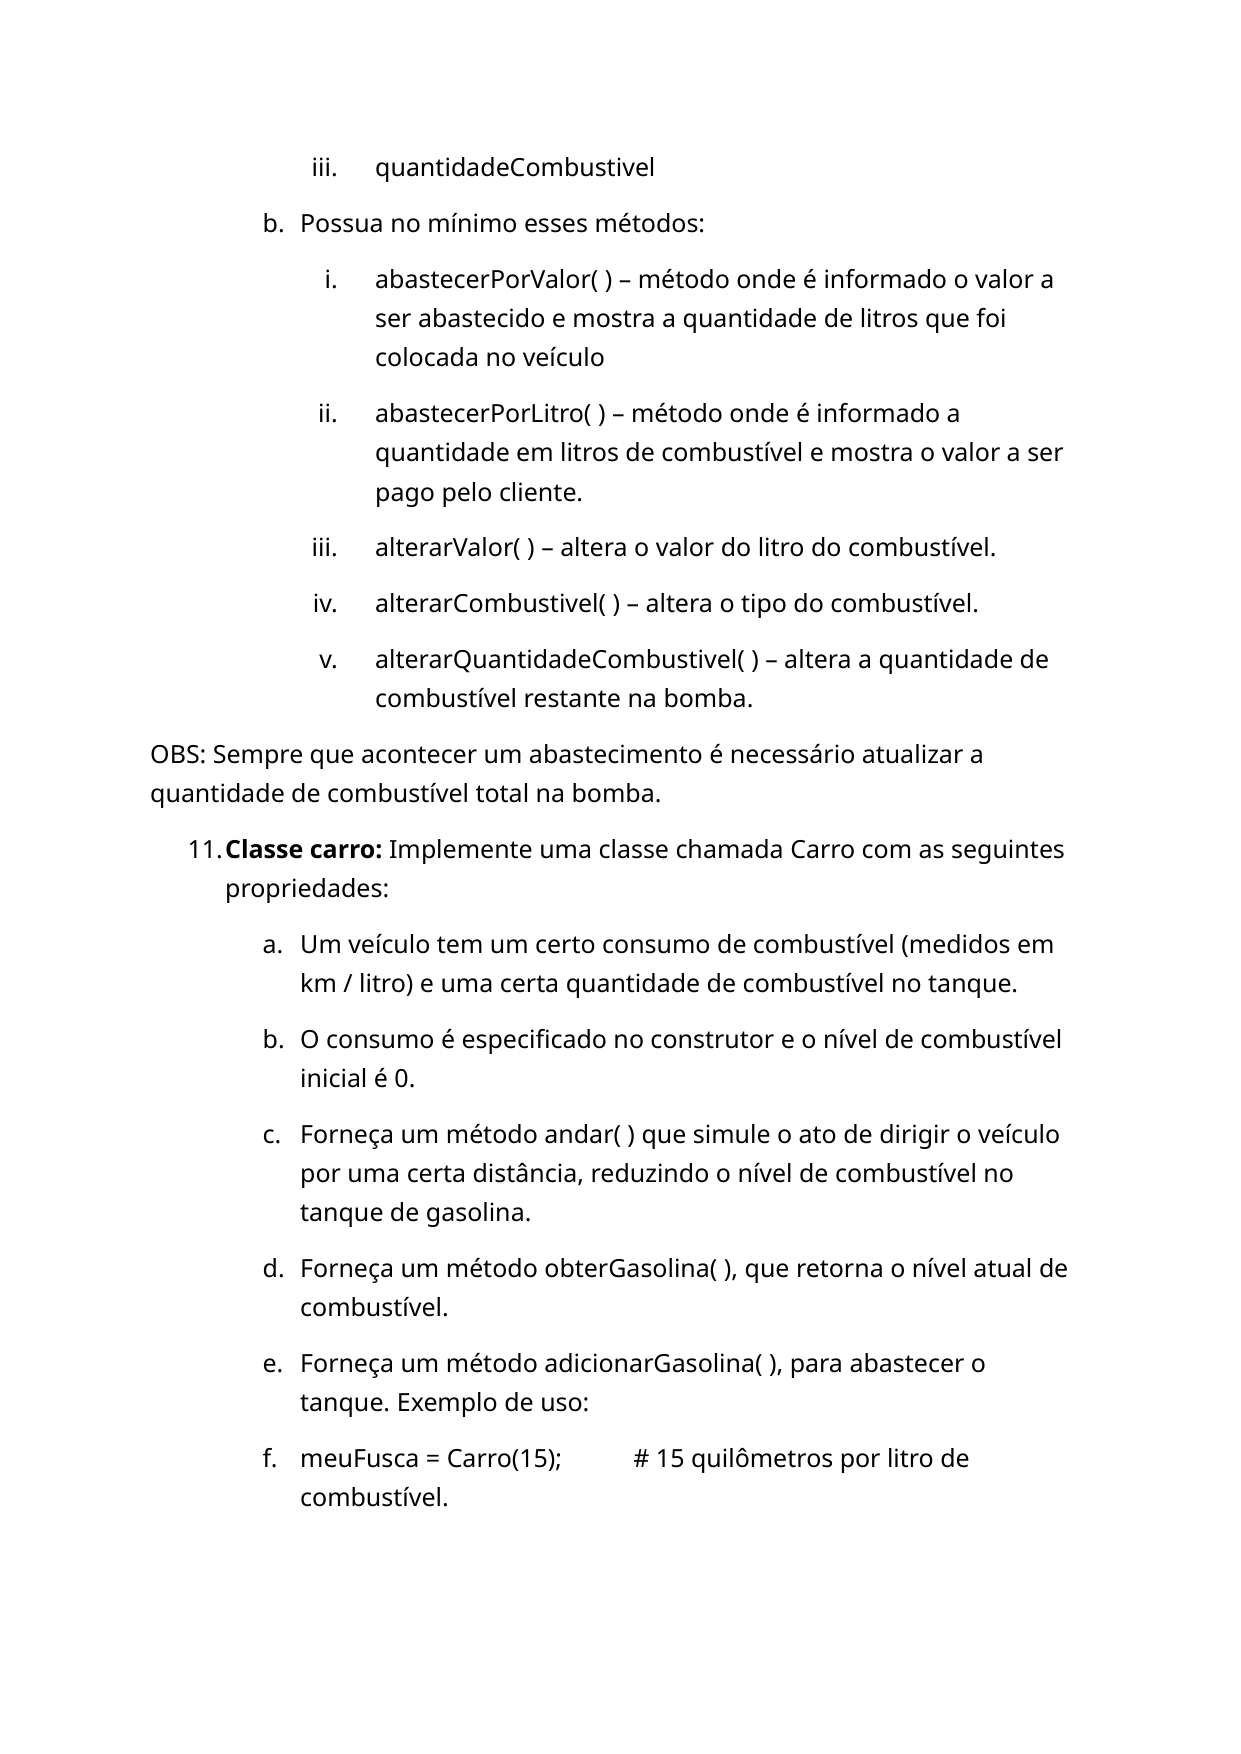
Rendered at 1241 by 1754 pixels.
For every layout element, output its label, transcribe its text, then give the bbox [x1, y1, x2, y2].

list meuFusca = Carro(15); # 15 quilômetros por litro de combustível. [262, 1441, 1090, 1514]
list O consumo é especificado no construtor e o nível de combustível inicial é 0. [262, 1022, 1090, 1095]
list alterarQuantidadeCombustivel( ) – altera a quantidade de combustível restante na bomba. [337, 642, 1090, 715]
list Um veículo tem um certo consumo de combustível (medidos em km / litro) e uma certa quantidade de combustível no tanque. [262, 927, 1090, 1000]
text OBS: Sempre que acontecer um abastecimento é necessário atualizar a quantidade de combustível total na bomba. [150, 737, 1090, 810]
list abastecerPorValor( ) – método onde é informado o valor a ser abastecido e mostra a quantidade de litros que foi colocada no veículo [337, 262, 1090, 374]
list Forneça um método andar( ) que simule o ato de dirigir o veículo por uma certa distância, reduzindo o nível de combustível no tanque de gasolina. [262, 1117, 1090, 1229]
list Forneça um método adicionarGasolina( ), para abastecer o tanque. Exemplo de uso: [262, 1346, 1090, 1419]
list alterarCombustivel( ) – altera o tipo do combustível. [337, 586, 1090, 620]
list Forneça um método obterGasolina( ), que retorna o nível atual de combustível. [262, 1251, 1090, 1324]
list abastecerPorLitro( ) – método onde é informado a quantidade em litros de combustível e mostra o valor a ser pago pelo cliente. [337, 396, 1090, 508]
list Classe carro: Implemente uma classe chamada Carro com as seguintes propriedades: [187, 832, 1090, 905]
list alterarValor( ) – altera o valor do litro do combustível. [337, 530, 1090, 564]
list Possua no mínimo esses métodos: [262, 206, 1090, 240]
list quantidadeCombustivel [337, 150, 1090, 184]
